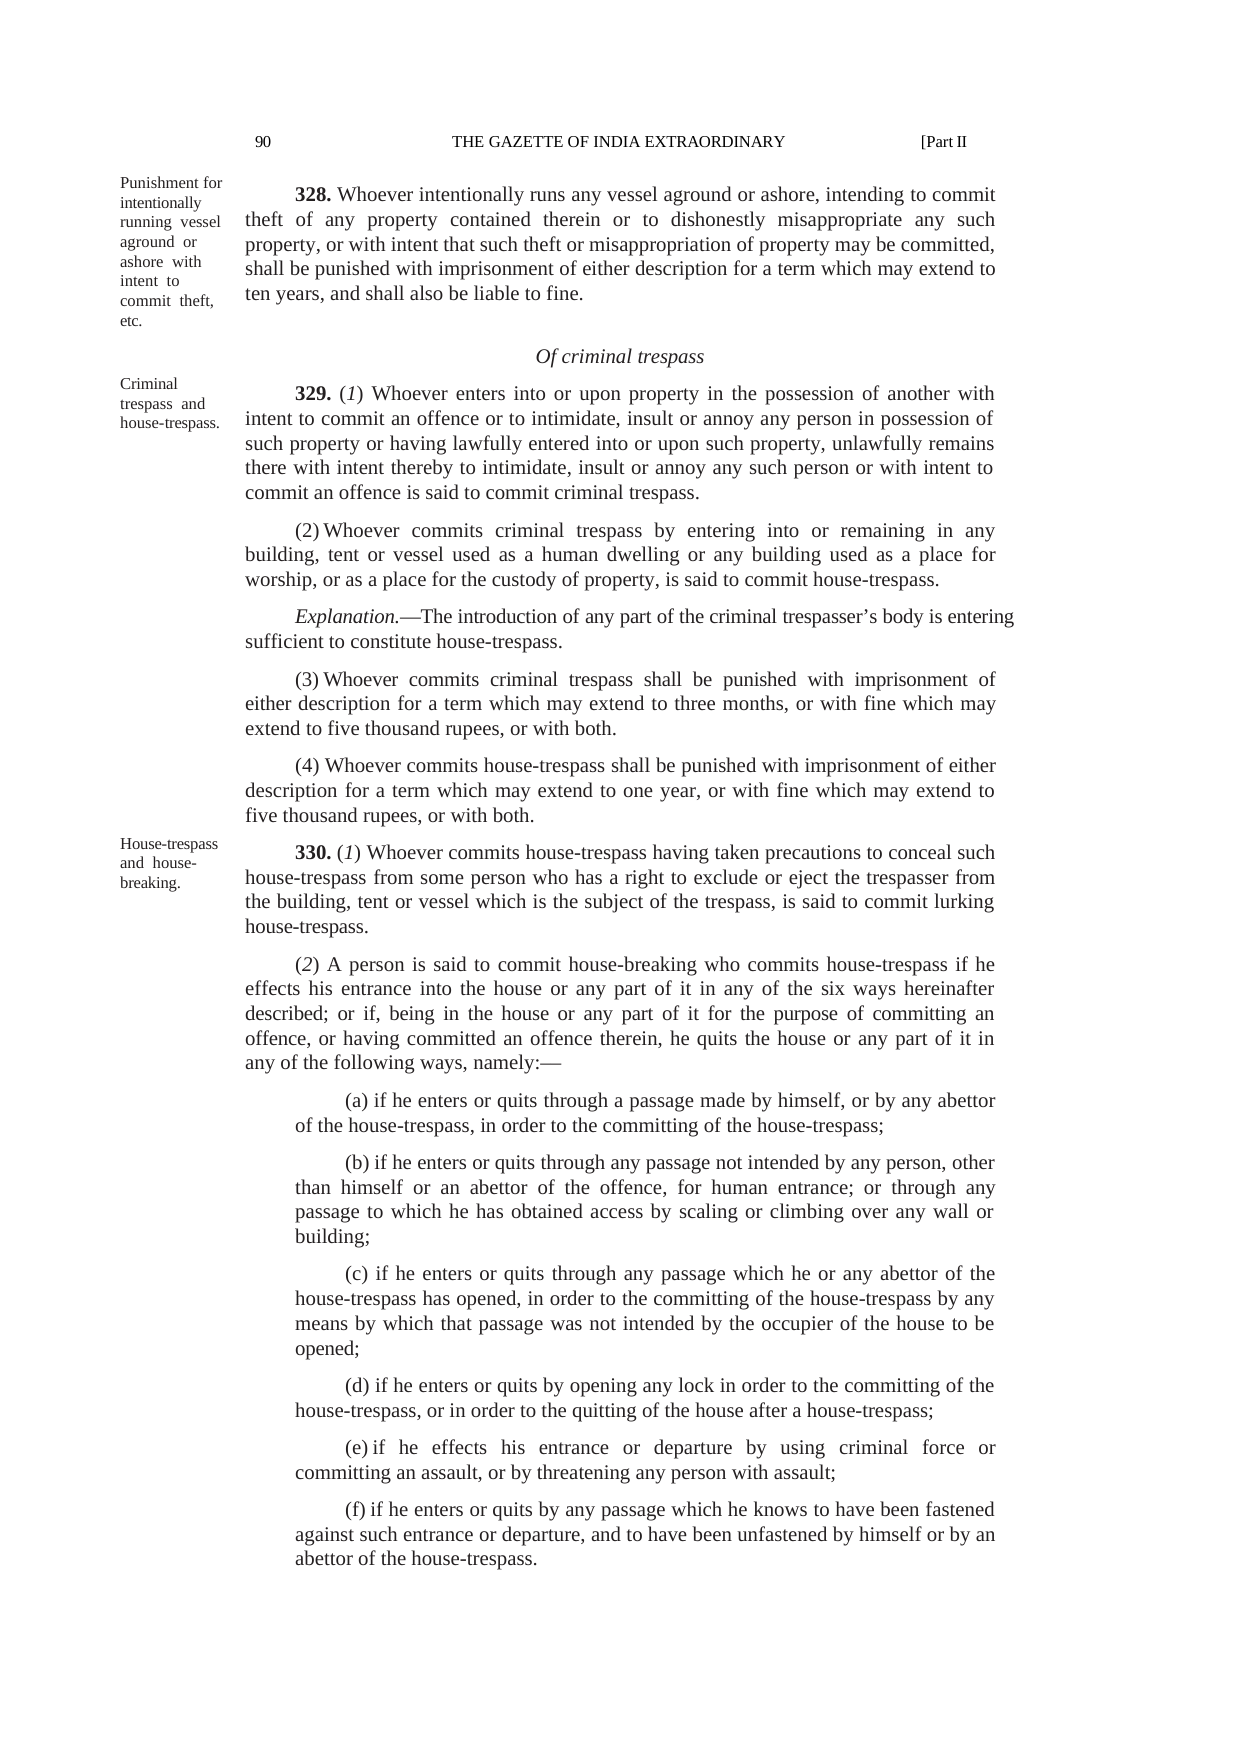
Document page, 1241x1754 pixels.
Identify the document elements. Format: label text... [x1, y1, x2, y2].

list (1) Whoever commits house-trespass having taken precautions to conceal such house-trespass from some person who has a right to exclude or eject the trespasser from the building, tent or vessel which is the subject of the trespass, is said to commit lurking house-trespass. [245, 840, 996, 938]
list if he enters or quits by any passage which he knows to have been fastened against such entrance or departure, and to have been unfastened by himself or by an abettor of the house-trespass. [295, 1497, 996, 1570]
list if he effects his entrance or departure by using criminal force or committing an assault, or by threatening any person with assault; [295, 1435, 996, 1484]
list Whoever commits criminal trespass by entering into or remaining in any building, tent or vessel used as a human dwelling or any building used as a place for worship, or as a place for the custody of property, is said to commit house-trespass. [245, 518, 996, 591]
text Of criminal trespass [535, 344, 1240, 368]
list Whoever intentionally runs any vessel aground or ashore, intending to commit theft of any property contained therein or to dishonestly misappropriate any such property, or with intent that such theft or misappropriation of property may be committed, shall be punished with imprisonment of either description for a term which may extend to ten years, and shall also be liable to fine. [245, 182, 996, 305]
list if he enters or quits through any passage which he or any abettor of the house-trespass has opened, in order to the committing of the house-trespass by any means by which that passage was not intended by the occupier of the house to be opened; [295, 1261, 996, 1359]
list (1) Whoever enters into or upon property in the possession of another with intent to commit an offence or to intimidate, insult or annoy any person in possession of such property or having lawfully entered into or upon such property, unlawfully remains there with intent thereby to intimidate, insult or annoy any such person or with intent to commit an offence is said to commit criminal trespass. [245, 381, 996, 504]
text Criminal trespass and house-trespass. [120, 374, 226, 432]
text Explanation.—The introduction of any part of the criminal trespasser’s body is entering sufficient to constitute house-trespass. [245, 604, 1069, 653]
list Whoever commits house-trespass shall be punished with imprisonment of either description for a term which may extend to one year, or with fine which may extend to five thousand rupees, or with both. [245, 753, 996, 827]
text (2) A person is said to commit house-breaking who commits house-trespass if he effects his entrance into the house or any part of it in any of the six ways hereinafter described; or if, being in the house or any part of it for the purpose of committing an offence, or having committed an offence therein, he quits the house or any part of it in any of the following ways, namely:–– [245, 952, 996, 1074]
text House-trespass and house- breaking. [120, 833, 226, 892]
list if he enters or quits by opening any lock in order to the committing of the house-trespass, or in order to the quitting of the house after a house-trespass; [295, 1373, 996, 1422]
list if he enters or quits through a passage made by himself, or by any abettor of the house-trespass, in order to the committing of the house-trespass; [295, 1088, 996, 1137]
list Whoever commits criminal trespass shall be punished with imprisonment of either description for a term which may extend to three months, or with fine which may extend to five thousand rupees, or with both. [245, 666, 996, 740]
list if he enters or quits through any passage not intended by any person, other than himself or an abettor of the offence, for human entrance; or through any passage to which he has obtained access by scaling or climbing over any wall or building; [295, 1150, 996, 1248]
text Punishment for intentionally running vessel aground or ashore with intent to commit theft, etc. [120, 173, 226, 330]
